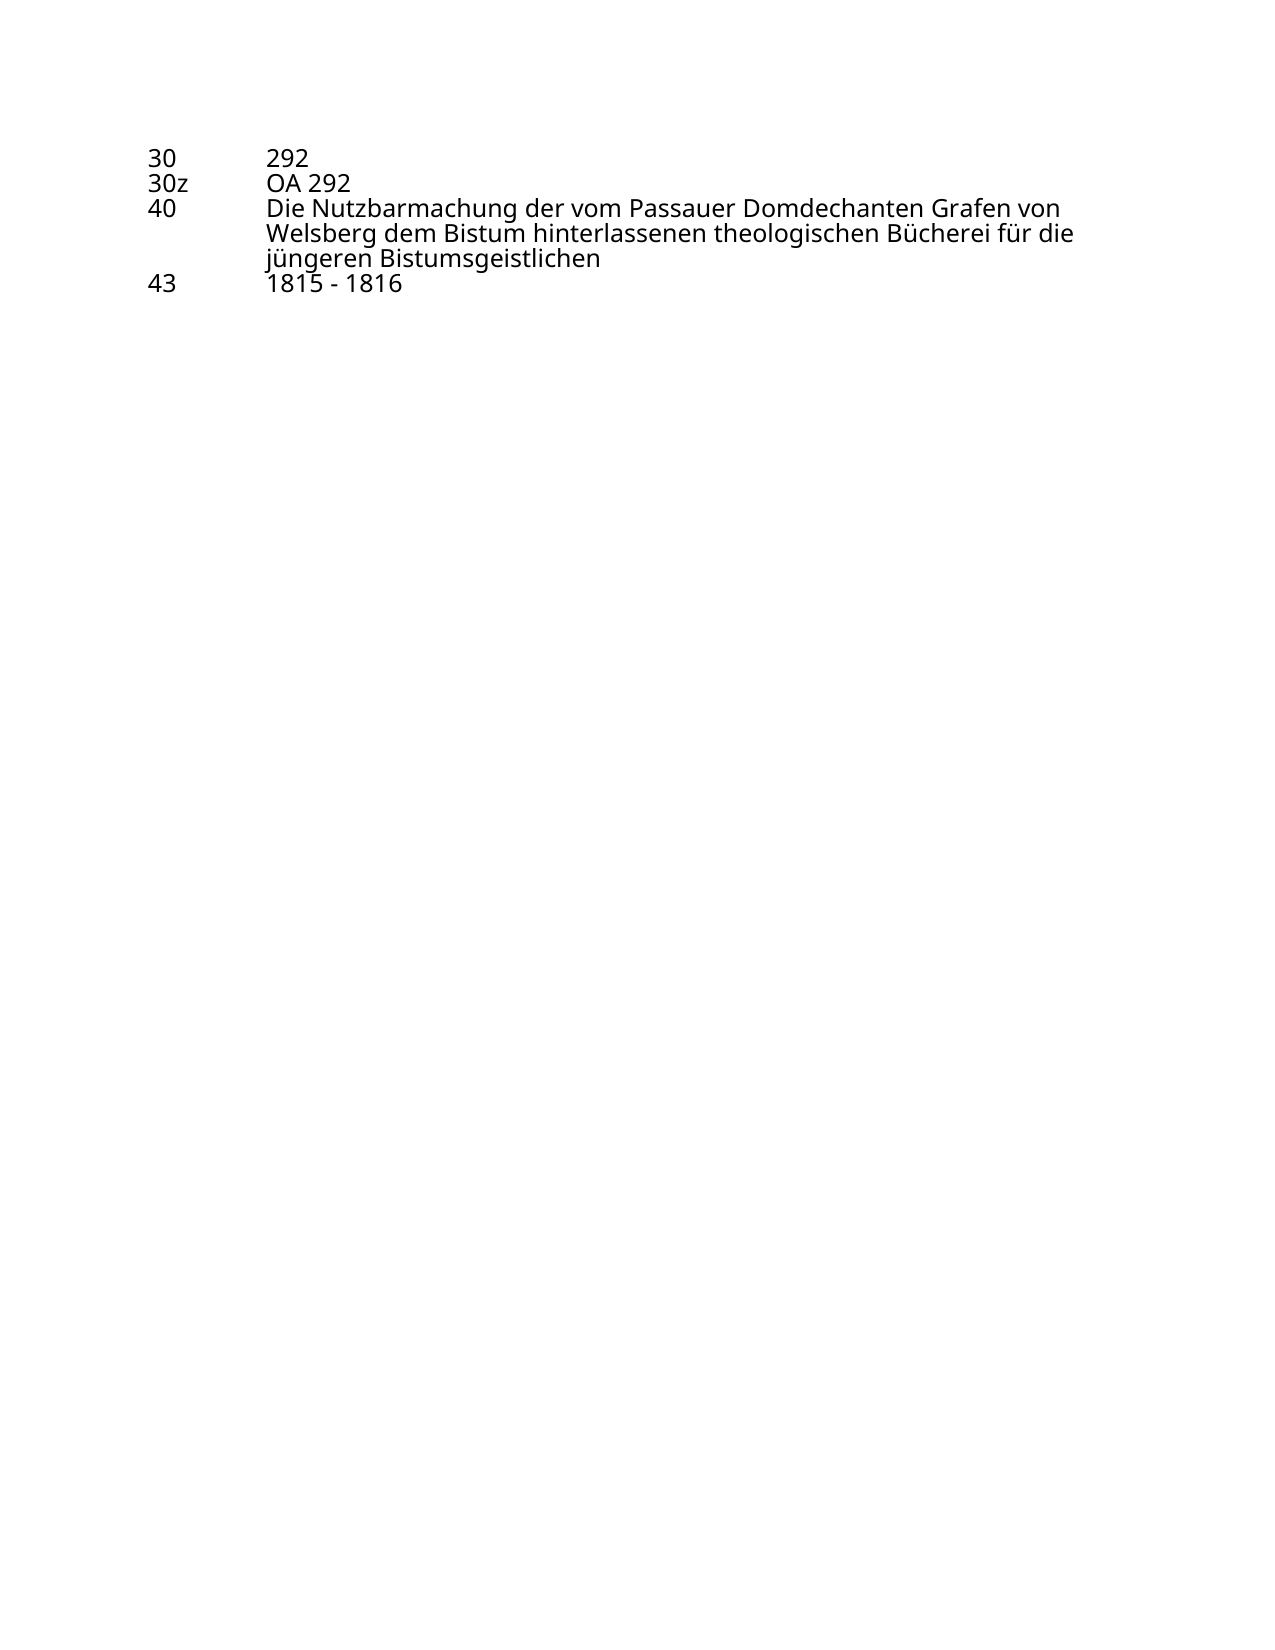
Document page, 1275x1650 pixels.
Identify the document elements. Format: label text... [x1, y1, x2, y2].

text 30 292 [148, 148, 1127, 173]
text 43 1815 - 1816 [148, 273, 1127, 298]
text 30z OA 292 [148, 173, 1127, 198]
text 40 Die Nutzbarmachung der vom p[6{o[Passau]o}er 5{Domdechant}en 8{Grafen von} 1{Welsberg}]p dem Bistum hinterlassenen s[2{theologische}n 1{Bücherei}]s für die jüngeren Bistumsgeistlichen [148, 198, 1127, 273]
